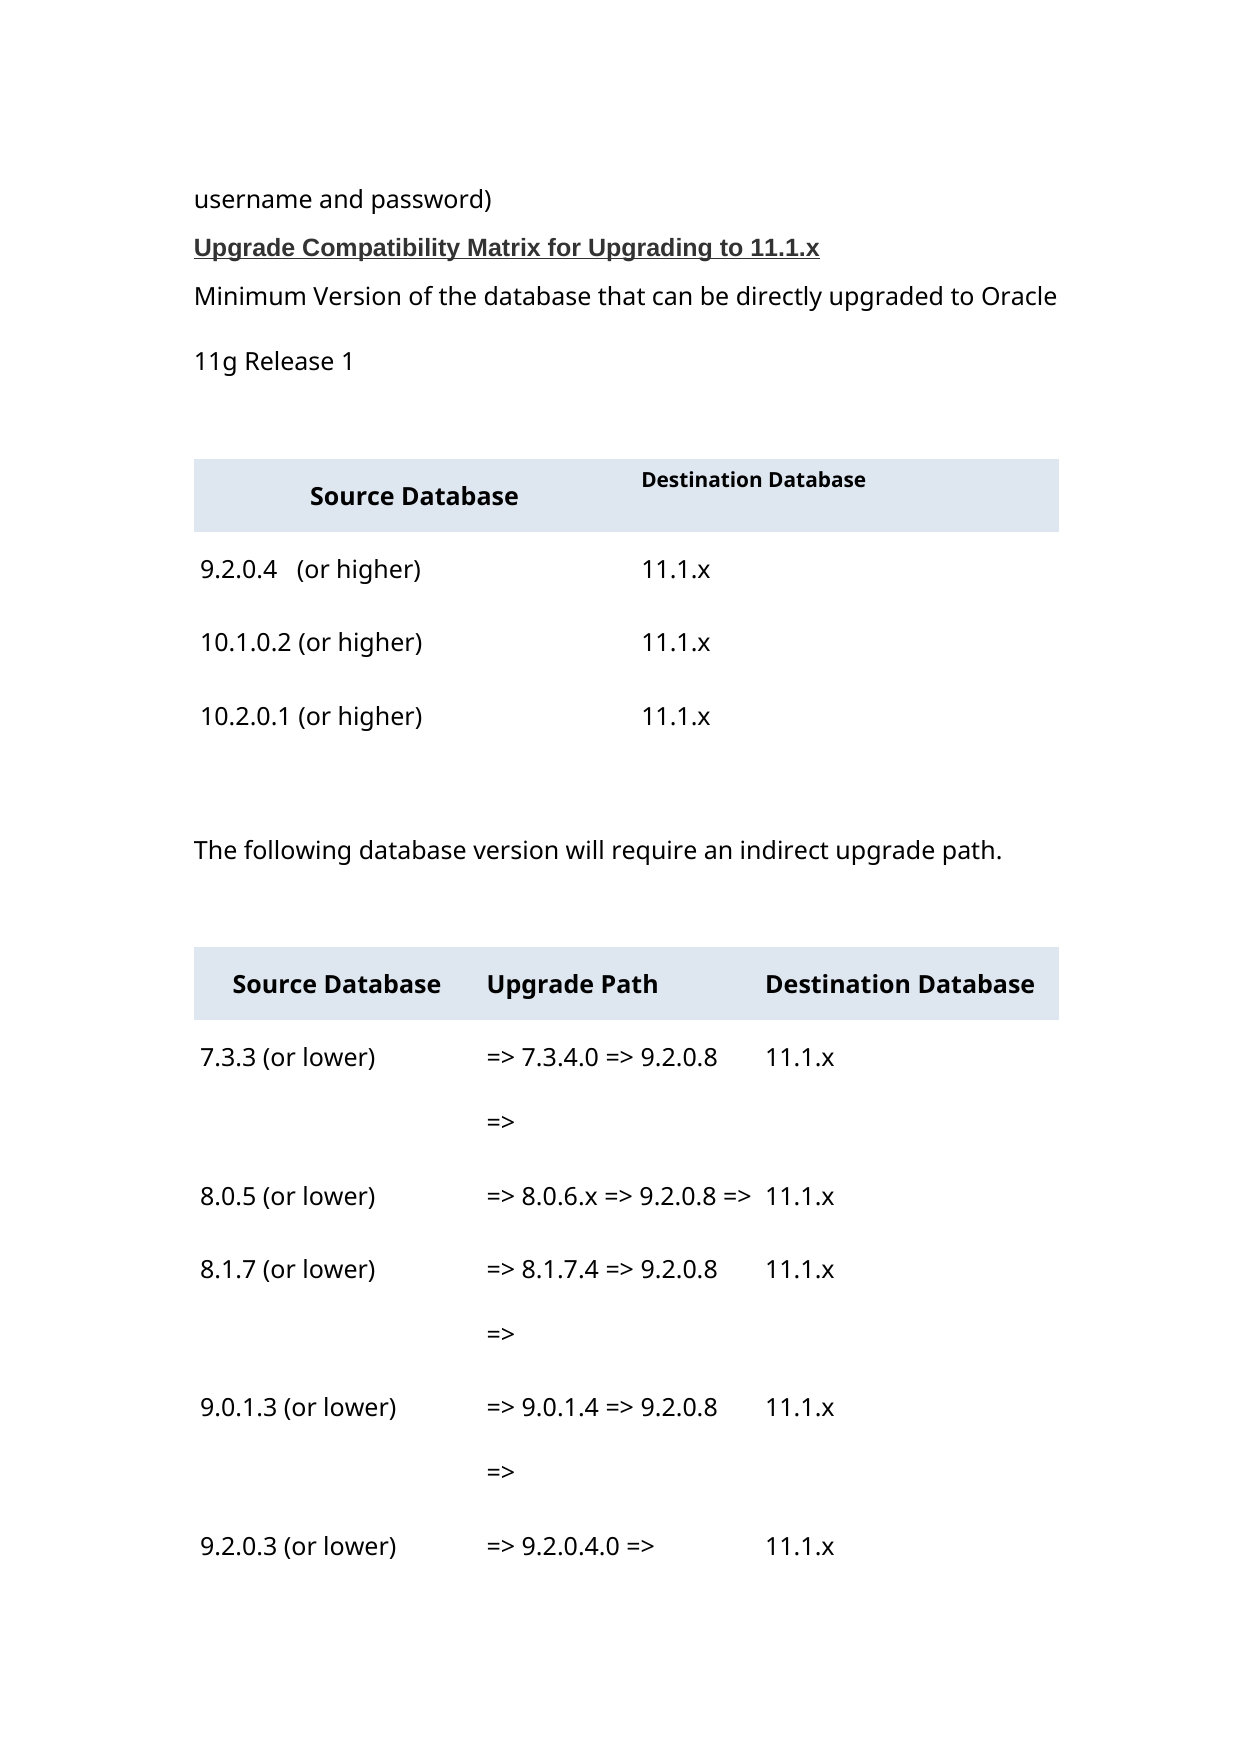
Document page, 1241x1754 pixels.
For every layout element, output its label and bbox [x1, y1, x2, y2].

table_header [188, 162, 1065, 1586]
